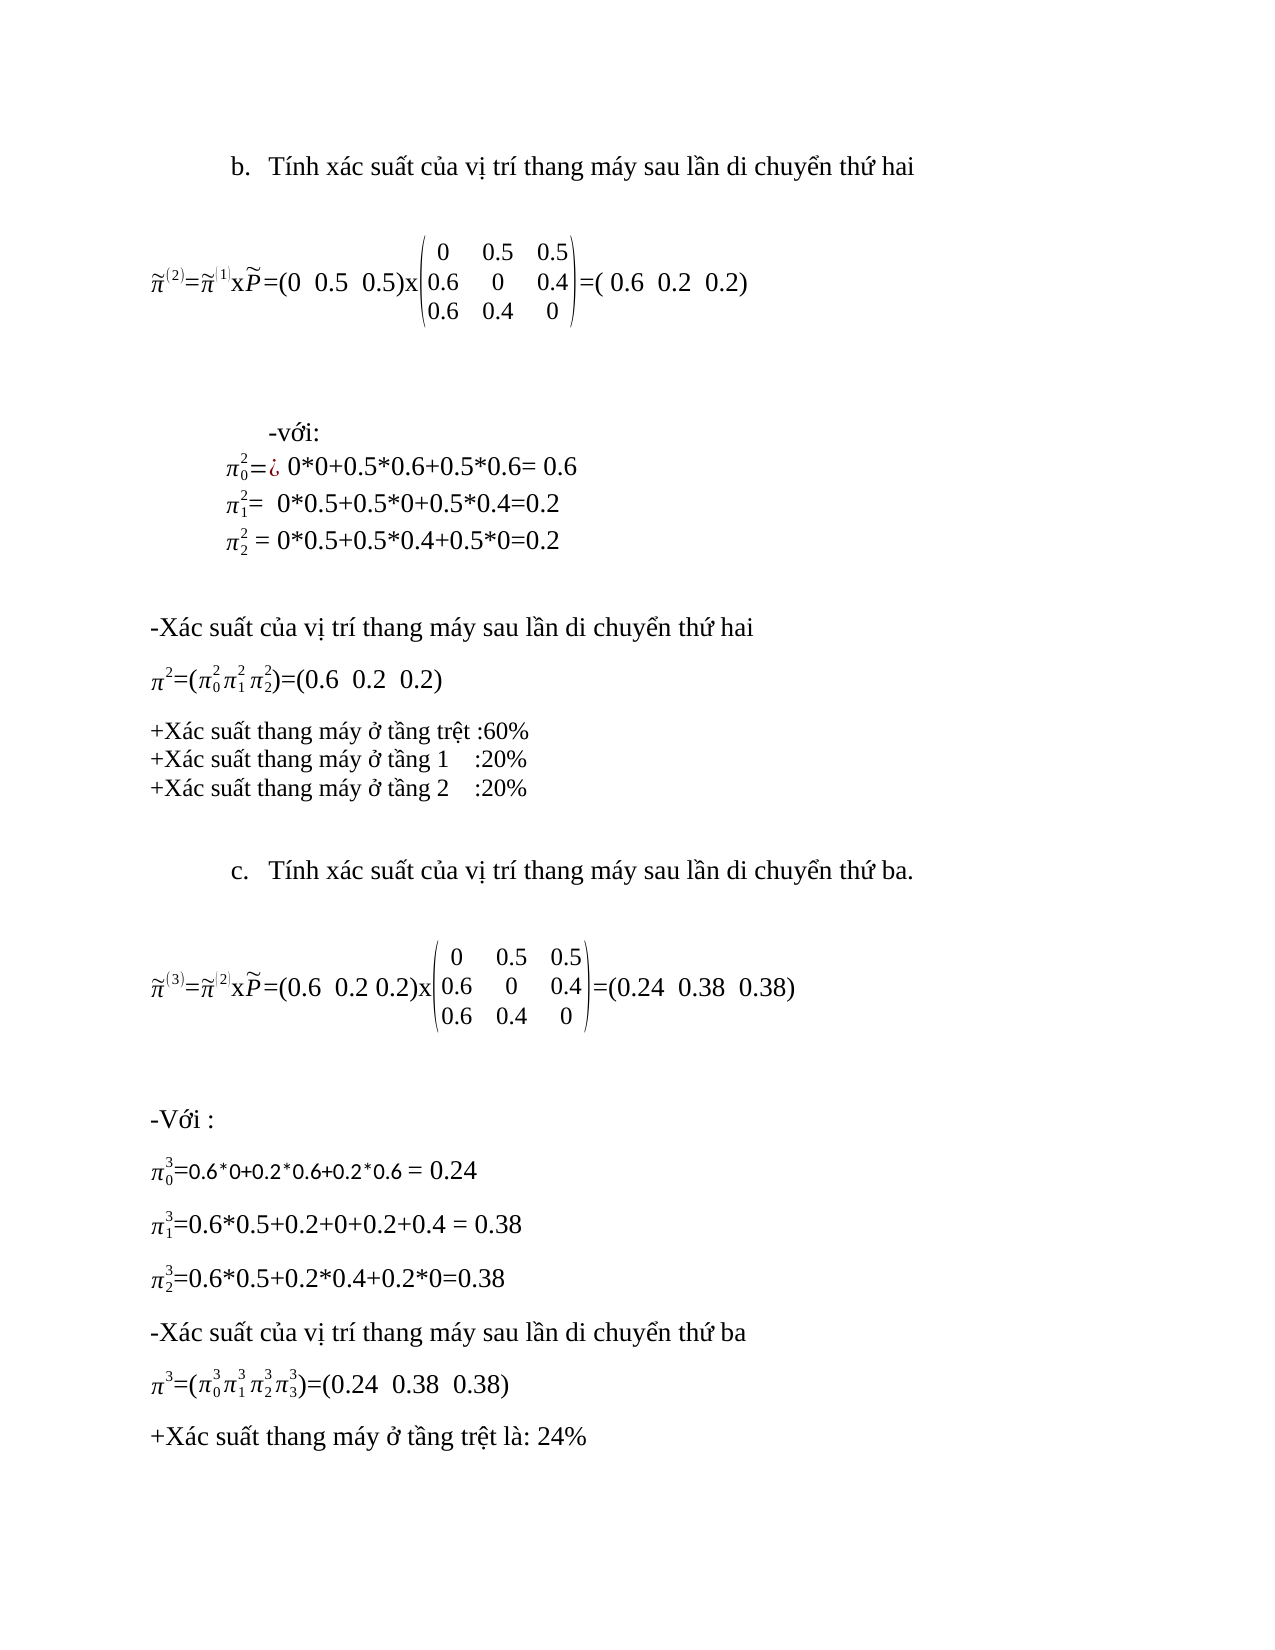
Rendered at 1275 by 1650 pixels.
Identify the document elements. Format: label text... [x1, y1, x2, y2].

list 0*0+0.5*0.6+0.5*0.6= 0.6 [225, 449, 1125, 484]
list -với: [268, 416, 1125, 447]
text =x=(0.6 0.2 0.2)x=(0.24 0.38 0.38) [150, 938, 1125, 1034]
text =0.6*0.5+0.2+0+0.2+0.4 = 0.38 [150, 1208, 1125, 1243]
text =()=(0.6 0.2 0.2) [150, 662, 1125, 697]
text =0.6*0.5+0.2*0.4+0.2*0=0.38 [150, 1262, 1125, 1297]
list Tính xác suất của vị trí thang máy sau lần di chuyển thứ ba. [231, 854, 1125, 886]
text -Với : [150, 1103, 1125, 1135]
text =x=(0 0.5 0.5)x=( 0.6 0.2 0.2) [150, 234, 1125, 330]
text +Xác suất thang máy ở tầng 2 :20% [150, 773, 1125, 802]
text =0.6*0+0.2*0.6+0.2*0.6 = 0.24 [150, 1154, 1125, 1189]
text -Xác suất của vị trí thang máy sau lần di chuyển thứ ba [150, 1316, 1125, 1347]
list = 0*0.5+0.5*0+0.5*0.4=0.2 [225, 487, 1125, 522]
text +Xác suất thang máy ở tầng 1 :20% [150, 744, 1125, 773]
text -Xác suất của vị trí thang máy sau lần di chuyển thứ hai [150, 612, 1125, 643]
list = 0*0.5+0.5*0.4+0.5*0=0.2 [225, 524, 1125, 559]
text +Xác suất thang máy ở tầng trệt :60% [150, 716, 1125, 744]
list Tính xác suất của vị trí thang máy sau lần di chuyển thứ hai [231, 150, 1125, 181]
text +Xác suất thang máy ở tầng trệt là: 24% [150, 1420, 1125, 1451]
text =()=(0.24 0.38 0.38) [150, 1366, 1125, 1401]
